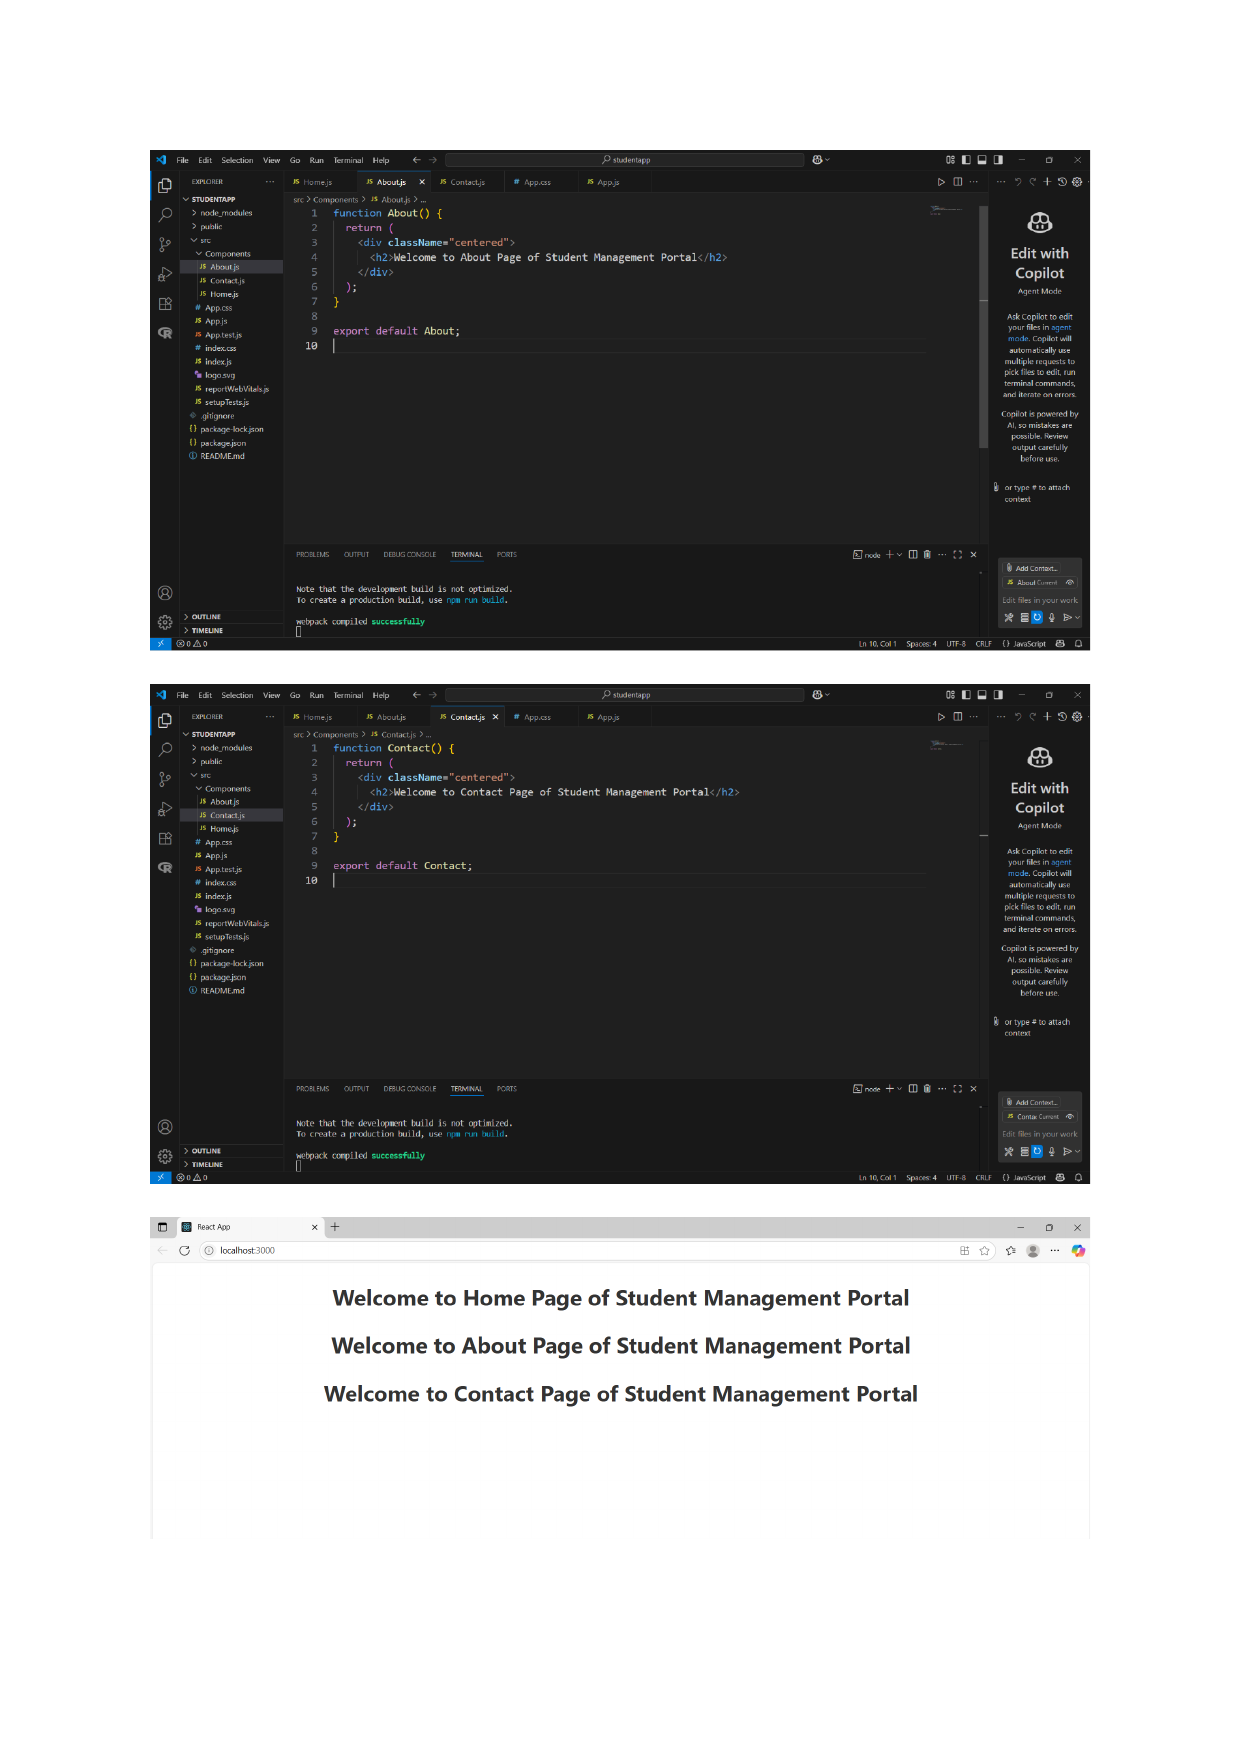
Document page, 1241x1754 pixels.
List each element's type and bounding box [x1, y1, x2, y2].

picture [150, 684, 1091, 1184]
picture [150, 150, 1091, 651]
picture [150, 1217, 1091, 1539]
